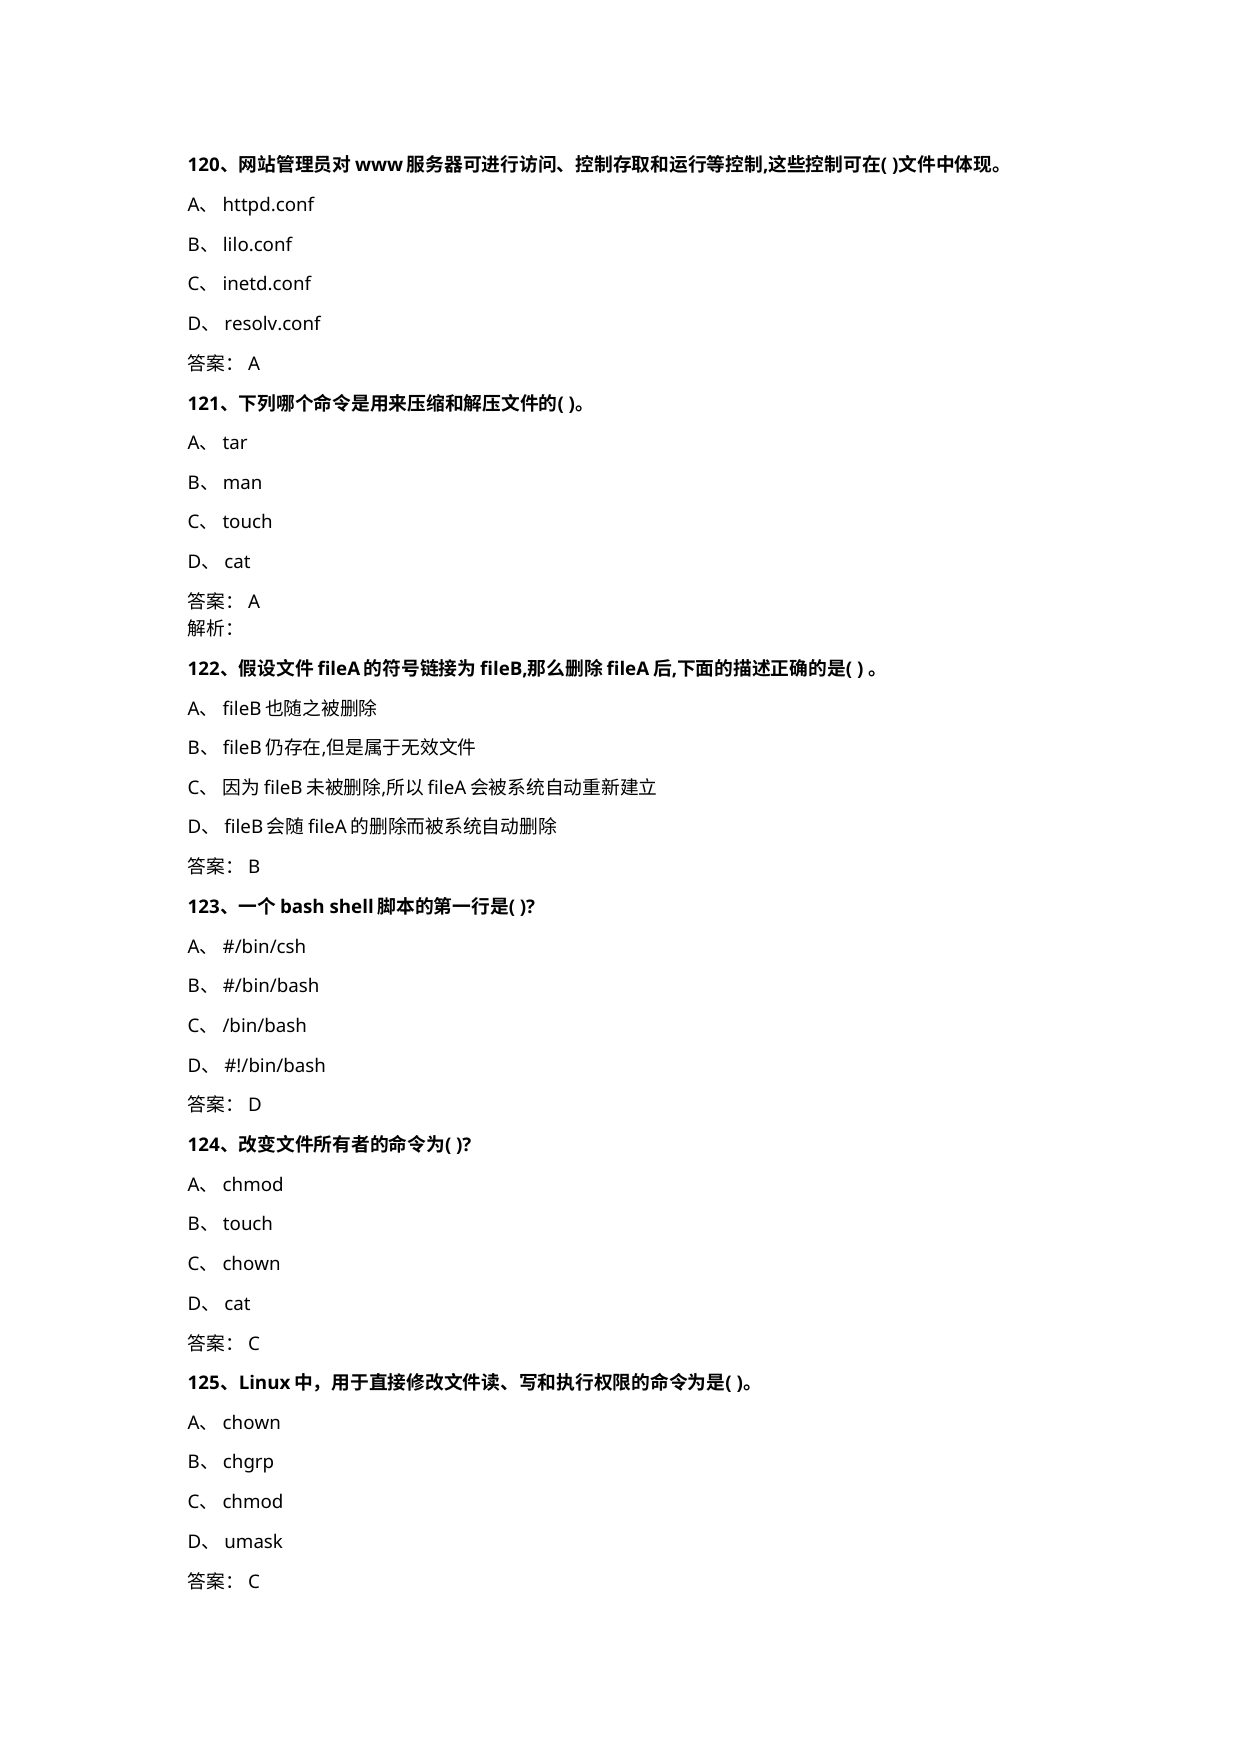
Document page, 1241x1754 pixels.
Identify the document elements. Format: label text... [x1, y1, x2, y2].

text A、 httpd.conf [187, 190, 1053, 217]
text 125、Linux中，用于直接修改文件读、写和执行权限的命令为是( )。 [187, 1368, 1053, 1395]
text D、 fileB会随fileA的删除而被系统自动删除 [187, 812, 1053, 839]
text B、 man [187, 467, 1053, 495]
text D、 cat [187, 1288, 1053, 1316]
text A、 chmod [187, 1169, 1053, 1197]
text 答案： C [187, 1328, 1053, 1355]
text 124、改变文件所有者的命令为( )? [187, 1130, 1053, 1157]
text A、 tar [187, 428, 1053, 455]
text D、 resolv.conf [187, 309, 1053, 336]
text 121、下列哪个命令是用来压缩和解压文件的( )。 [187, 388, 1053, 415]
text B、 #/bin/bash [187, 971, 1053, 998]
text C、 chown [187, 1249, 1053, 1276]
text 120、网站管理员对www服务器可进行访问、控制存取和运行等控制,这些控制可在( )文件中体现。 [187, 150, 1053, 177]
text A、 chown [187, 1407, 1053, 1435]
text A、 fileB也随之被删除 [187, 693, 1053, 720]
text C、 因为fileB未被删除,所以fileA会被系统自动重新建立 [187, 772, 1053, 800]
text 答案： C [187, 1566, 1053, 1593]
text A、 #/bin/csh [187, 931, 1053, 958]
text B、 lilo.conf [187, 229, 1053, 257]
text 答案： B [187, 852, 1053, 879]
text B、 touch [187, 1209, 1053, 1236]
text C、 touch [187, 507, 1053, 534]
text 答案： D [187, 1090, 1053, 1117]
text D、 cat [187, 547, 1053, 574]
text D、 #!/bin/bash [187, 1050, 1053, 1077]
text 122、假设文件fileA的符号链接为fileB,那么删除fileA后,下面的描述正确的是( ) 。 [187, 653, 1053, 681]
text B、 chgrp [187, 1447, 1053, 1474]
text C、 chmod [187, 1487, 1053, 1514]
text 答案： A [187, 348, 1053, 376]
text 123、一个bash shell脚本的第一行是( )? [187, 892, 1053, 919]
text C、 inetd.conf [187, 269, 1053, 296]
text 答案： A 解析： [187, 587, 1053, 641]
text D、 umask [187, 1527, 1053, 1554]
text B、 fileB仍存在,但是属于无效文件 [187, 733, 1053, 760]
text C、 /bin/bash [187, 1011, 1053, 1038]
